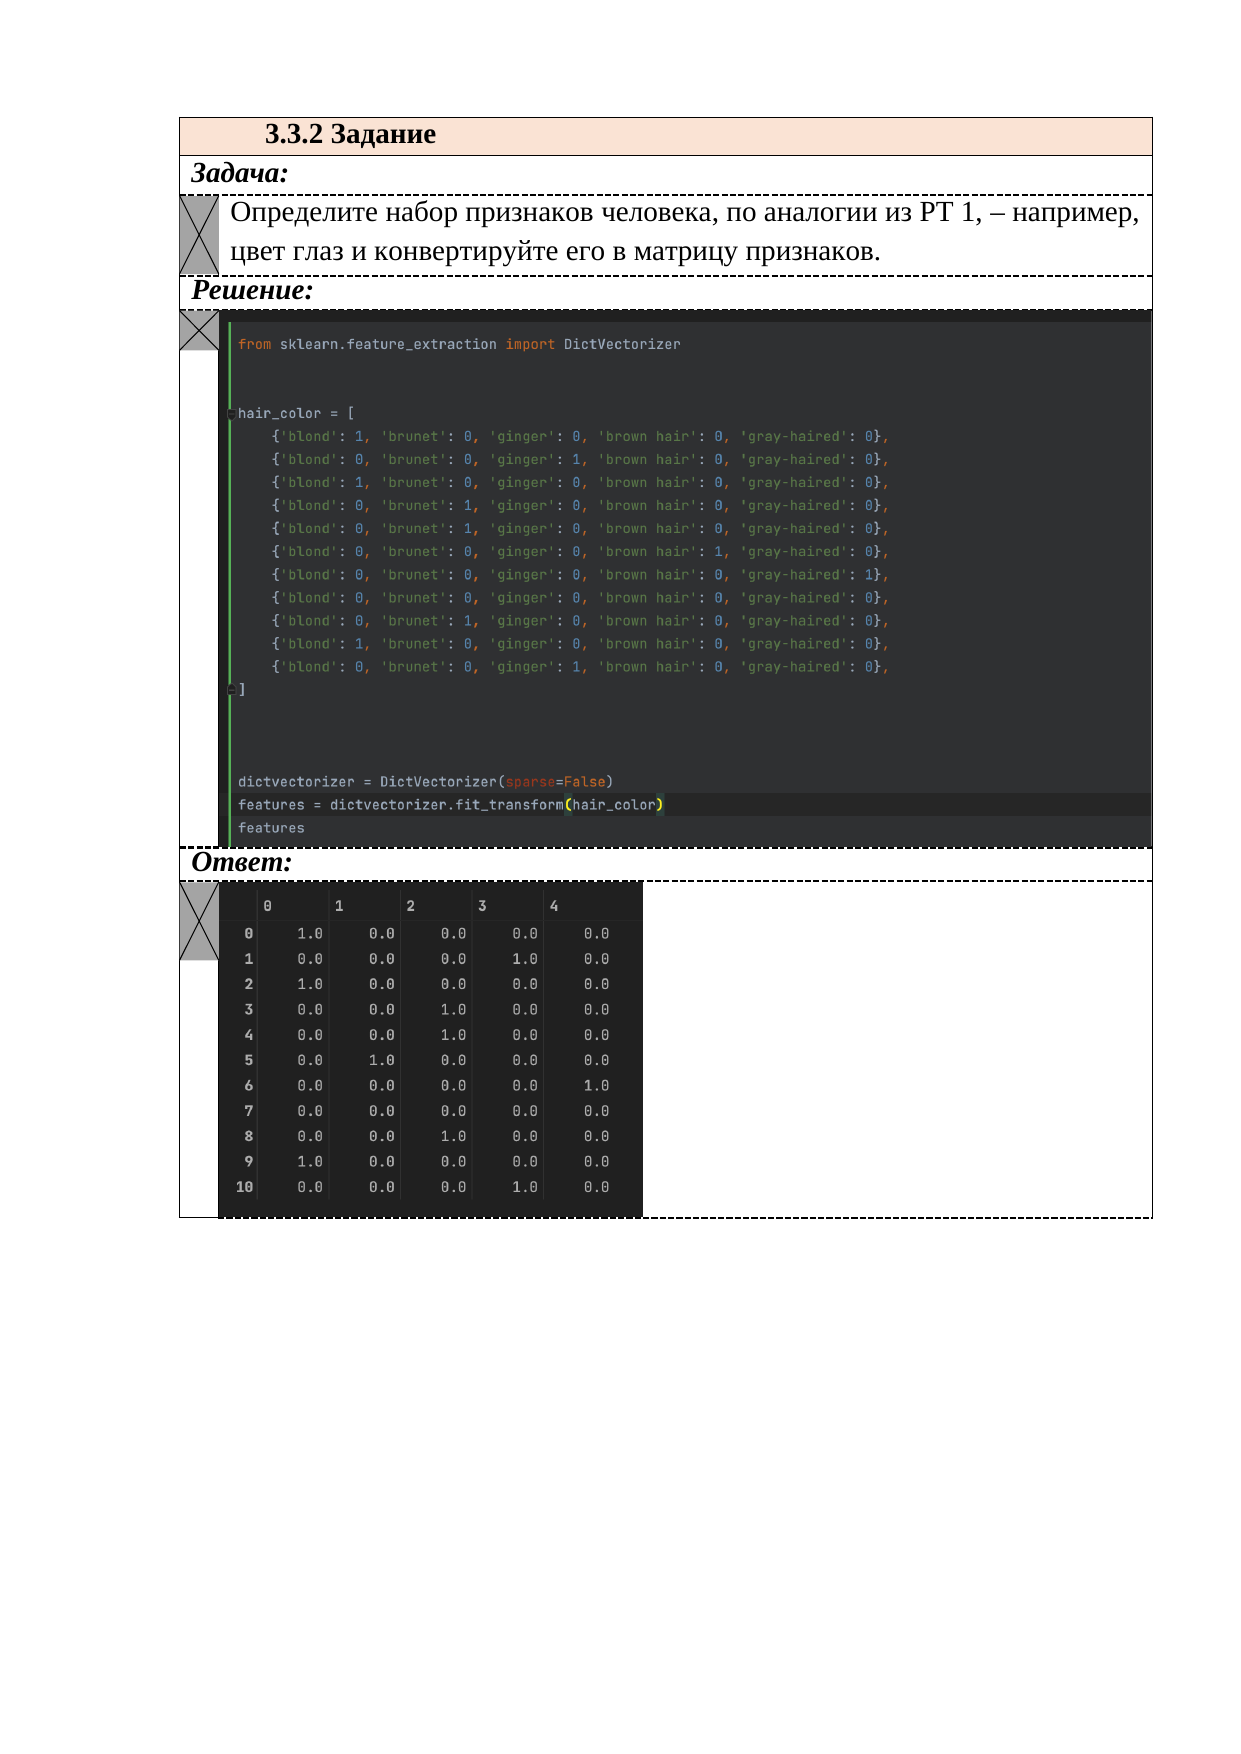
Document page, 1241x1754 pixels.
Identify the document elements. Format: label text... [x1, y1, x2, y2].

picture [219, 310, 1152, 847]
table_cell [643, 880, 1152, 1217]
picture [219, 882, 643, 1217]
table_cell Ответ: [180, 846, 1152, 880]
table_cell [180, 351, 218, 846]
table_cell Определите набор признаков человека, по аналогии из РТ 1, – например, цвет глаз и конвертируйте его в матрицу признаков. [219, 194, 1152, 275]
table_cell [180, 961, 218, 1217]
table_cell Задача: [180, 156, 1152, 194]
table_cell Решение: [180, 275, 1152, 309]
table_header 3.3.2 Задание [180, 118, 1152, 155]
